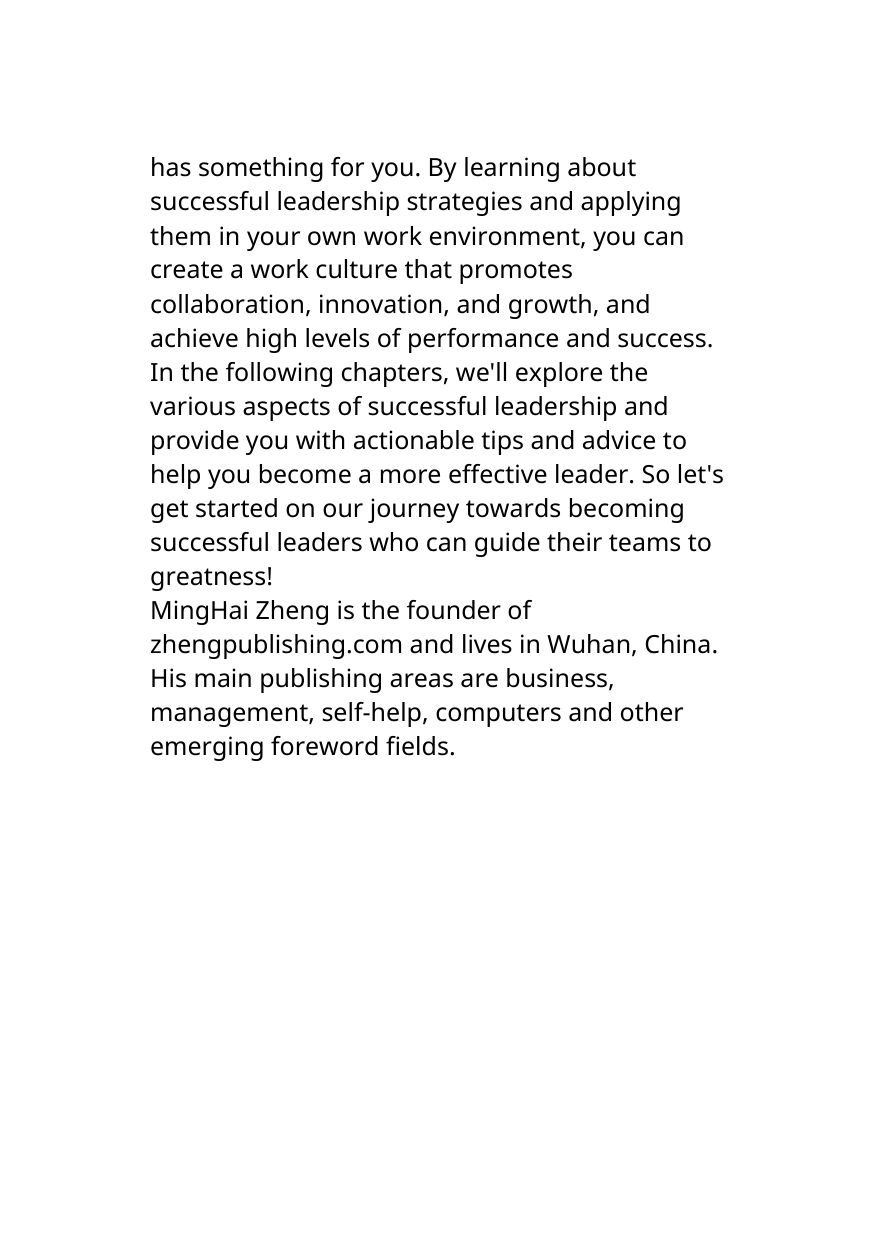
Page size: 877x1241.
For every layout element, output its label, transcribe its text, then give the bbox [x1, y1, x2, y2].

text MingHai Zheng is the founder of zhengpublishing.com and lives in Wuhan, China. His main publishing areas are business, management, self-help, computers and other emerging foreword fields. [150, 593, 727, 763]
text In the following chapters, we'll explore the various aspects of successful leadership and provide you with actionable tips and advice to help you become a more effective leader. So let's get started on our journey towards becoming successful leaders who can guide their teams to greatness! [150, 354, 727, 593]
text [150, 150, 727, 354]
